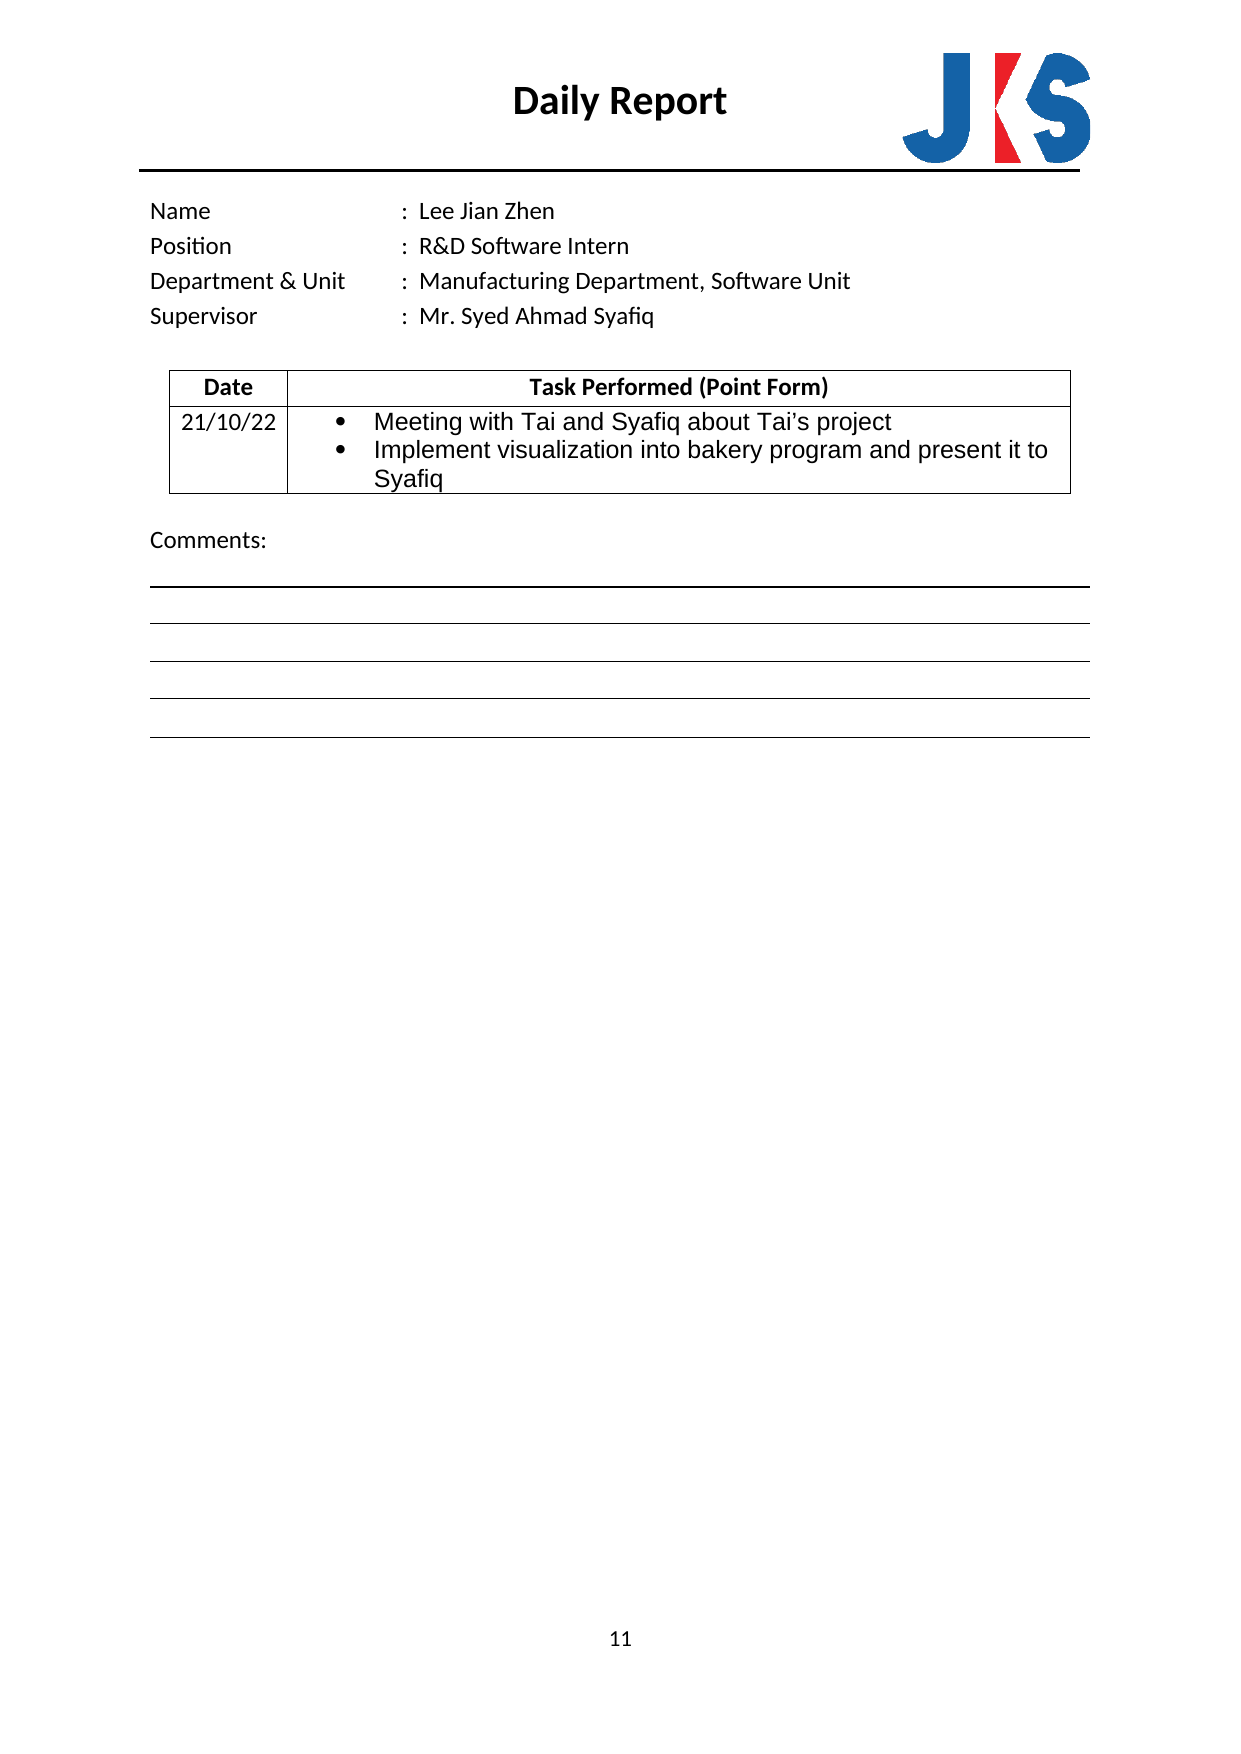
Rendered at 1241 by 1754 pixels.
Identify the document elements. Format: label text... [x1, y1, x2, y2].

text Position : R&D Software Intern [150, 230, 1090, 261]
table_header Date [170, 371, 287, 406]
text Department & Unit : Manufacturing Department, Software Unit [150, 265, 1090, 296]
table_cell Meeting with Tai and Syafiq about Tai’s project Implement visualization into bakery program and present it to Syafiq [288, 407, 1070, 493]
table_cell 21/10/22 [170, 407, 287, 493]
picture [902, 53, 1091, 163]
text Comments: [150, 524, 1090, 555]
table_header Task Performed (Point Form) [288, 371, 1070, 406]
text Name : Lee Jian Zhen [150, 195, 1090, 226]
text Supervisor : Mr. Syed Ahmad Syafiq [150, 300, 1090, 331]
